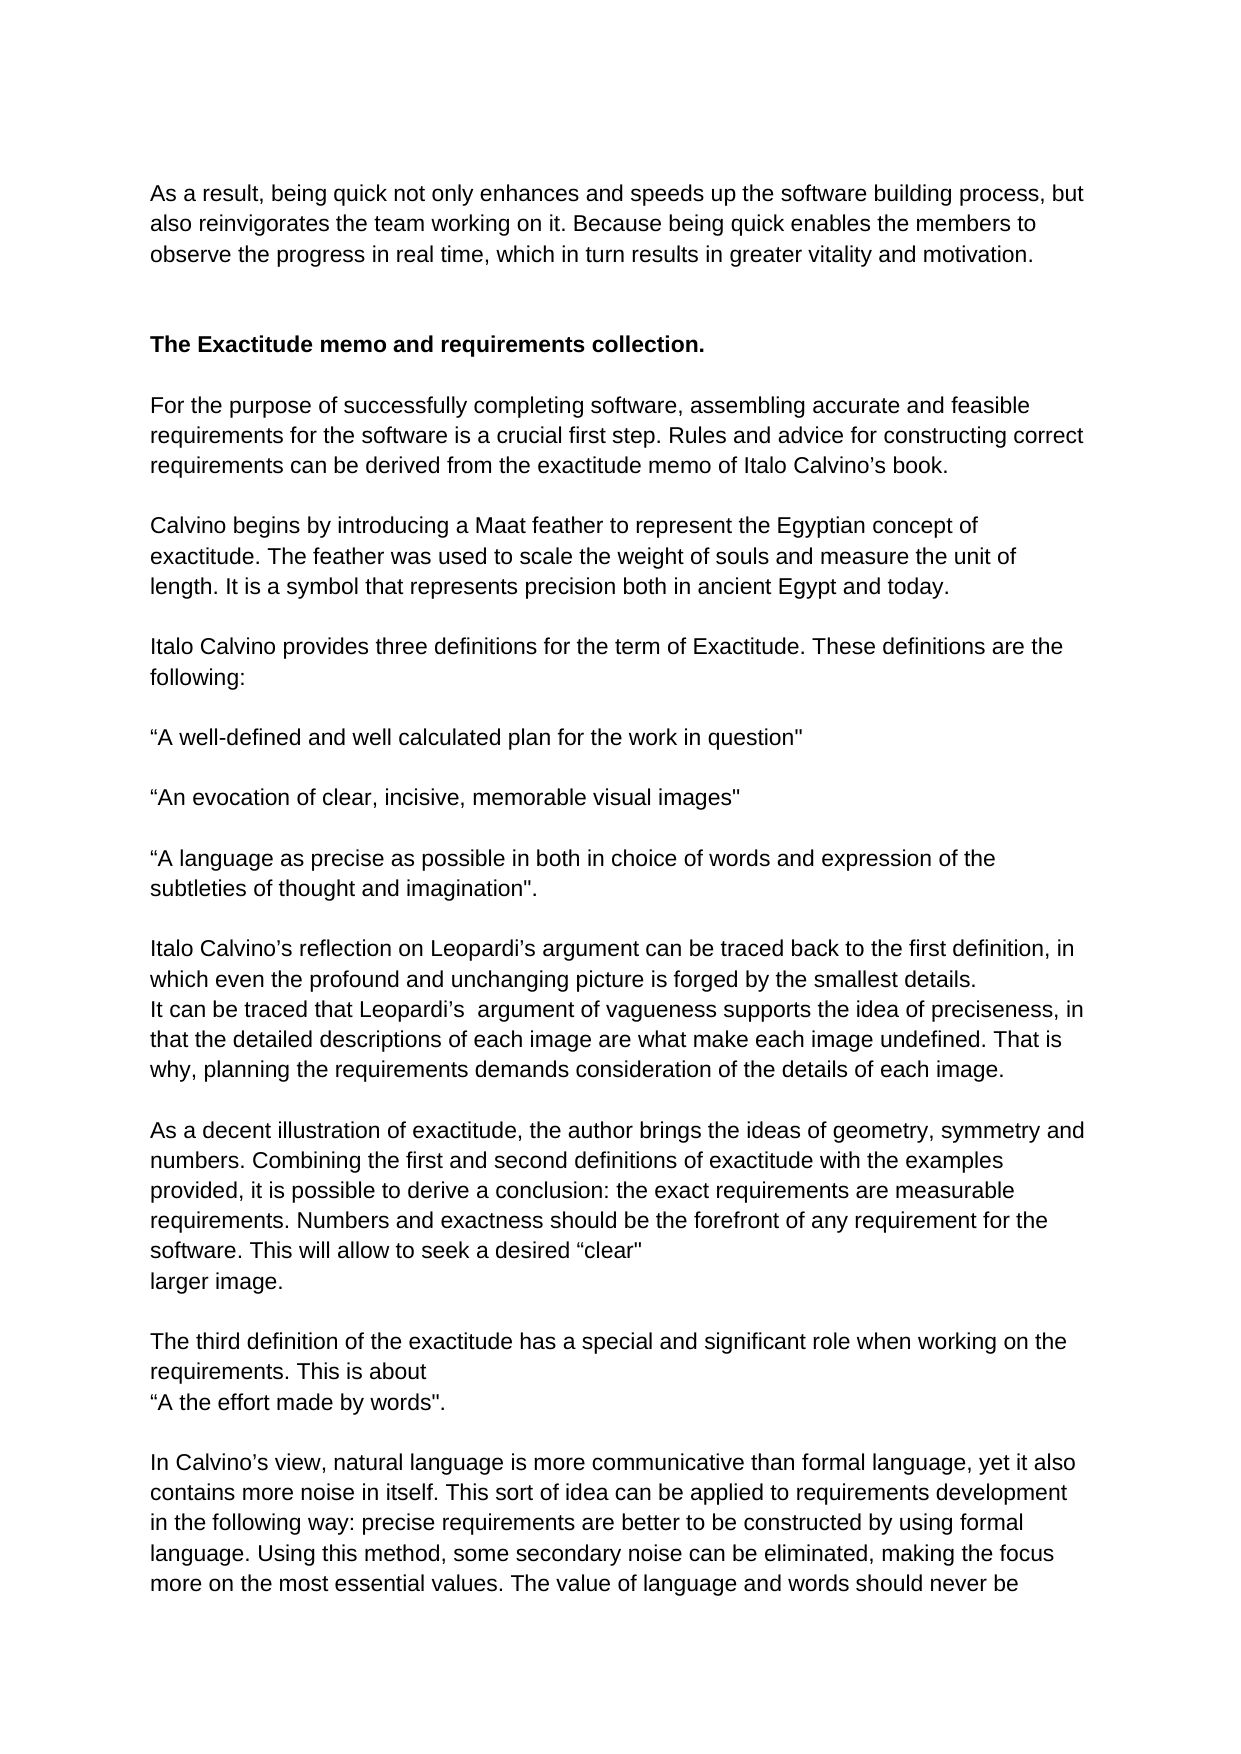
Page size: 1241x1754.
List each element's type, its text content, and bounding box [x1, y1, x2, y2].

text The Exactitude memo and requirements collection. [150, 331, 1090, 358]
text “A language as precise as possible in both in choice of words and expression of the subtleties of thought and imagination". [150, 845, 1090, 901]
text It can be traced that Leopardi’s argument of vagueness supports the idea of preciseness, in that the detailed descriptions of each image are what make each image undefined. That is why, planning the requirements demands consideration of the details of each image. [150, 996, 1090, 1083]
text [150, 1449, 1090, 1596]
text “A the effort made by words". [150, 1388, 1090, 1415]
text “A well-defined and well calculated plan for the work in question" [150, 724, 1090, 750]
text Italo Calvino provides three definitions for the term of Exactitude. These definitions are the following: [150, 633, 1090, 690]
text As a result, being quick not only enhances and speeds up the software building process, but also reinvigorates the team working on it. Because being quick enables the members to observe the progress in real time, which in turn results in greater vitality and motivation. [150, 180, 1090, 267]
text “An evocation of clear, incisive, memorable visual images" [150, 784, 1090, 811]
text As a decent illustration of exactitude, the author brings the ideas of geometry, symmetry and numbers. Combining the first and second definitions of exactitude with the examples provided, it is possible to derive a conclusion: the exact requirements are measurable requirements. Numbers and exactness should be the forefront of any requirement for the software. This will allow to seek a desired “clear" [150, 1117, 1090, 1264]
text For the purpose of successfully completing software, assembling accurate and feasible requirements for the software is a crucial first step. Rules and advice for constructing correct requirements can be derived from the exactitude memo of Italo Calvino’s book. [150, 392, 1090, 478]
text Calvino begins by introducing a Maat feather to represent the Egyptian concept of exactitude. The feather was used to scale the weight of souls and measure the unit of length. It is a symbol that represents precision both in ancient Egypt and today. [150, 512, 1090, 599]
text The third definition of the exactitude has a special and significant role when working on the requirements. This is about [150, 1328, 1090, 1385]
text Italo Calvino’s reflection on Leopardi’s argument can be traced back to the first definition, in which even the profound and unchanging picture is forged by the smallest details. [150, 935, 1090, 992]
text larger image. [150, 1268, 1090, 1294]
